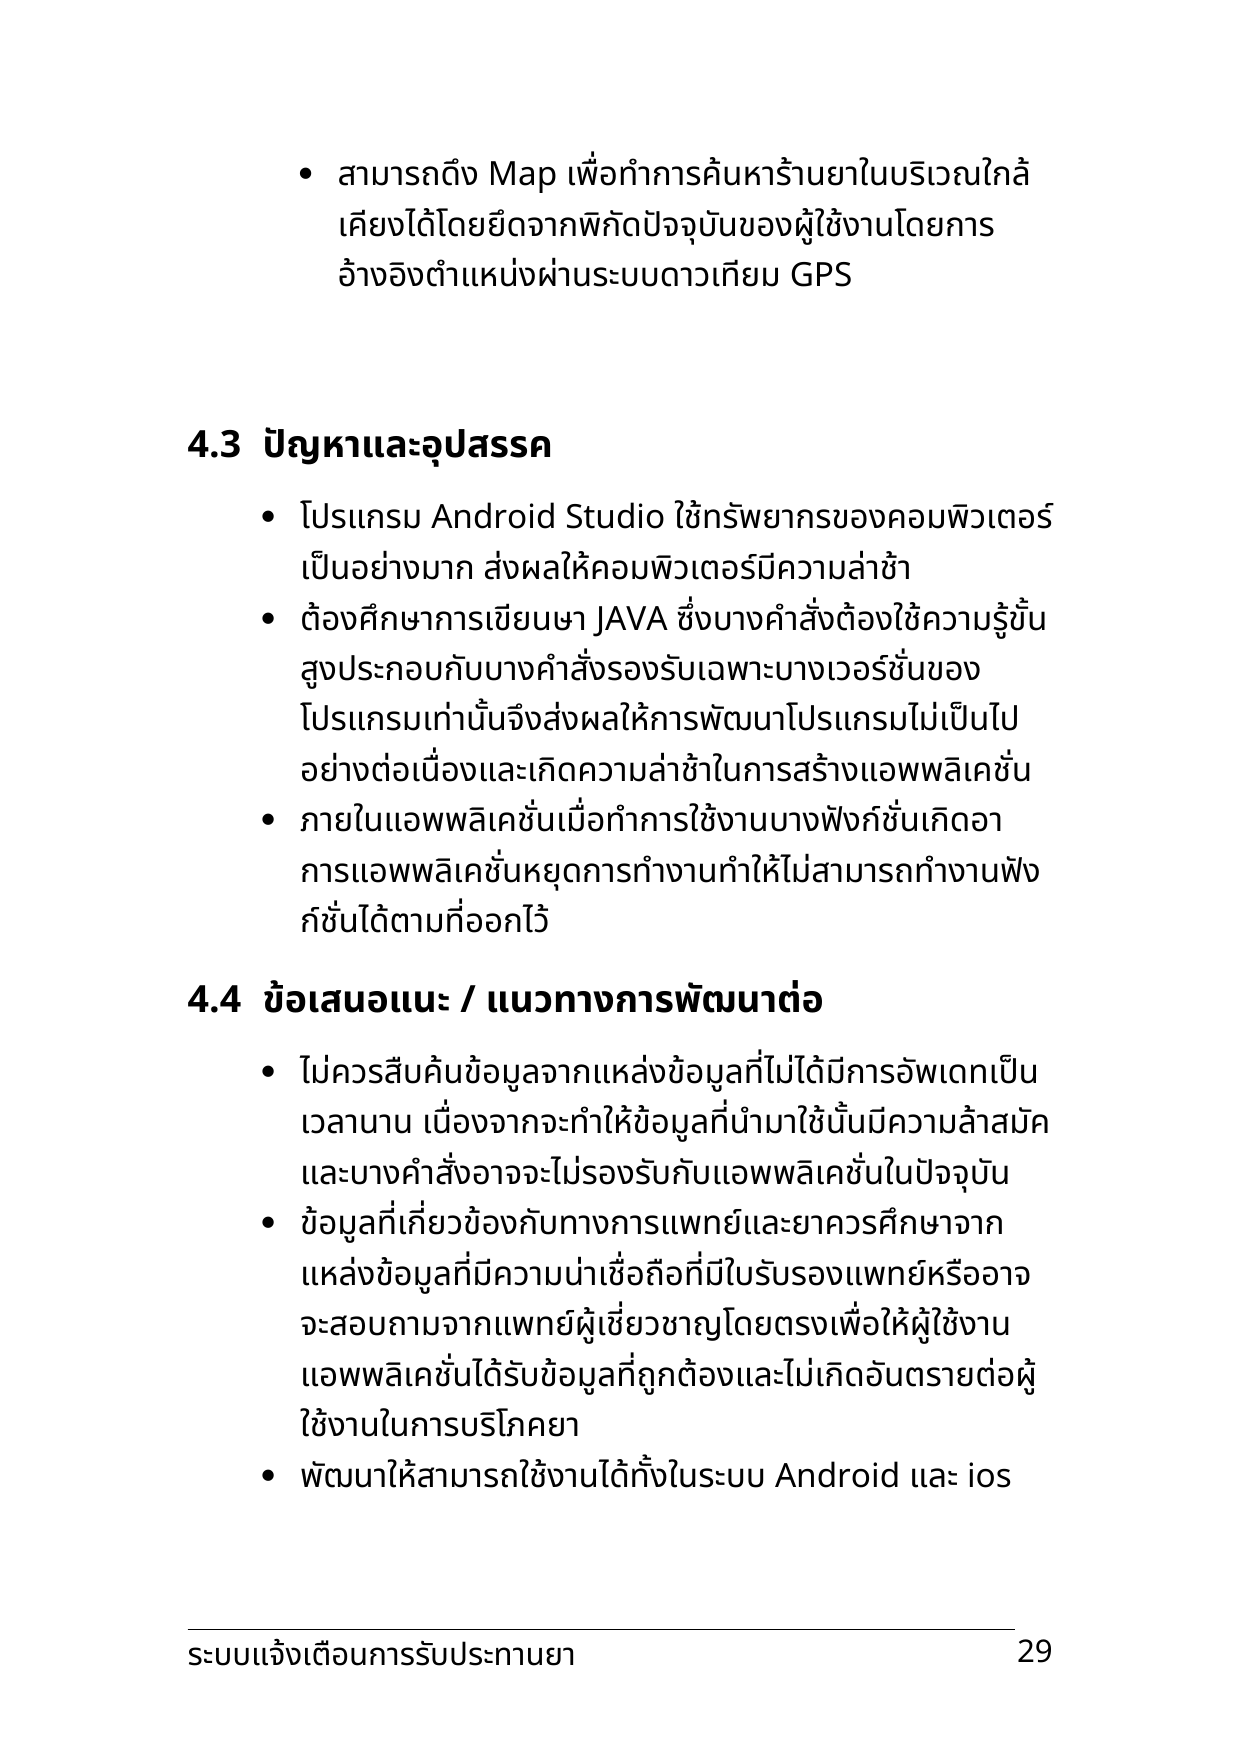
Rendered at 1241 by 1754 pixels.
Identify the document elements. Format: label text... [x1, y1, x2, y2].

subtitle ข้อเสนอแนะ / แนวทางการพัฒนาต่อ [187, 972, 1053, 1029]
subtitle ปัญหาและอุปสรรค [187, 417, 1053, 474]
list พัฒนาให้สามารถใช้งานได้ทั้งในระบบ Android และ ios [262, 1451, 1053, 1502]
list ข้อมูลที่เกี่ยวข้องกับทางการแพทย์และยาควรศึกษาจากแหล่งข้อมูลที่มีความน่าเชื่อถือที่มีใบรับรองแพทย์หรืออาจจะสอบถามจากแพทย์ผู้เชี่ยวชาญโดยตรงเพื่อให้ผู้ใช้งานแอพพลิเคชั่นได้รับข้อมูลที่ถูกต้องและไม่เกิดอันตรายต่อผู้ใช้งานในการบริโภคยา [262, 1199, 1053, 1451]
list ภายในแอพพลิเคชั่นเมื่อทำการใช้งานบางฟังก์ชั่นเกิดอาการแอพพลิเคชั่นหยุดการทำงานทำให้ไม่สามารถทำงานฟังก์ชั่นได้ตามที่ออกไว้ [262, 796, 1053, 947]
list ไม่ควรสืบค้นข้อมูลจากแหล่งข้อมูลที่ไม่ได้มีการอัพเดทเป็นเวลานาน เนื่องจากจะทำให้ข้อมูลที่นำมาใช้นั้นมีความล้าสมัคและบางคำสั่งอาจจะไม่รองรับกับแอพพลิเคชั่นในปัจจุบัน [262, 1048, 1053, 1199]
list โปรแกรม Android Studio ใช้ทรัพยากรของคอมพิวเตอร์เป็นอย่างมาก ส่งผลให้คอมพิวเตอร์มีความล่าช้า [262, 493, 1053, 594]
list ต้องศึกษาการเขียนษา JAVA ซึ่งบางคำสั่งต้องใช้ความรู้ขั้นสูงประกอบกับบางคำสั่งรองรับเฉพาะบางเวอร์ชั่นของโปรแกรมเท่านั้นจึงส่งผลให้การพัฒนาโปรแกรมไม่เป็นไปอย่างต่อเนื่องและเกิดความล่าช้าในการสร้างแอพพลิเคชั่น [262, 594, 1053, 796]
list สามารถดึง Map เพื่อทำการค้นหาร้านยาในบริเวณใกล้เคียงได้โดยยึดจากพิกัดปัจจุบันของผู้ใช้งานโดยการอ้างอิงตำแหน่งผ่านระบบดาวเทียม GPS [300, 150, 1053, 302]
